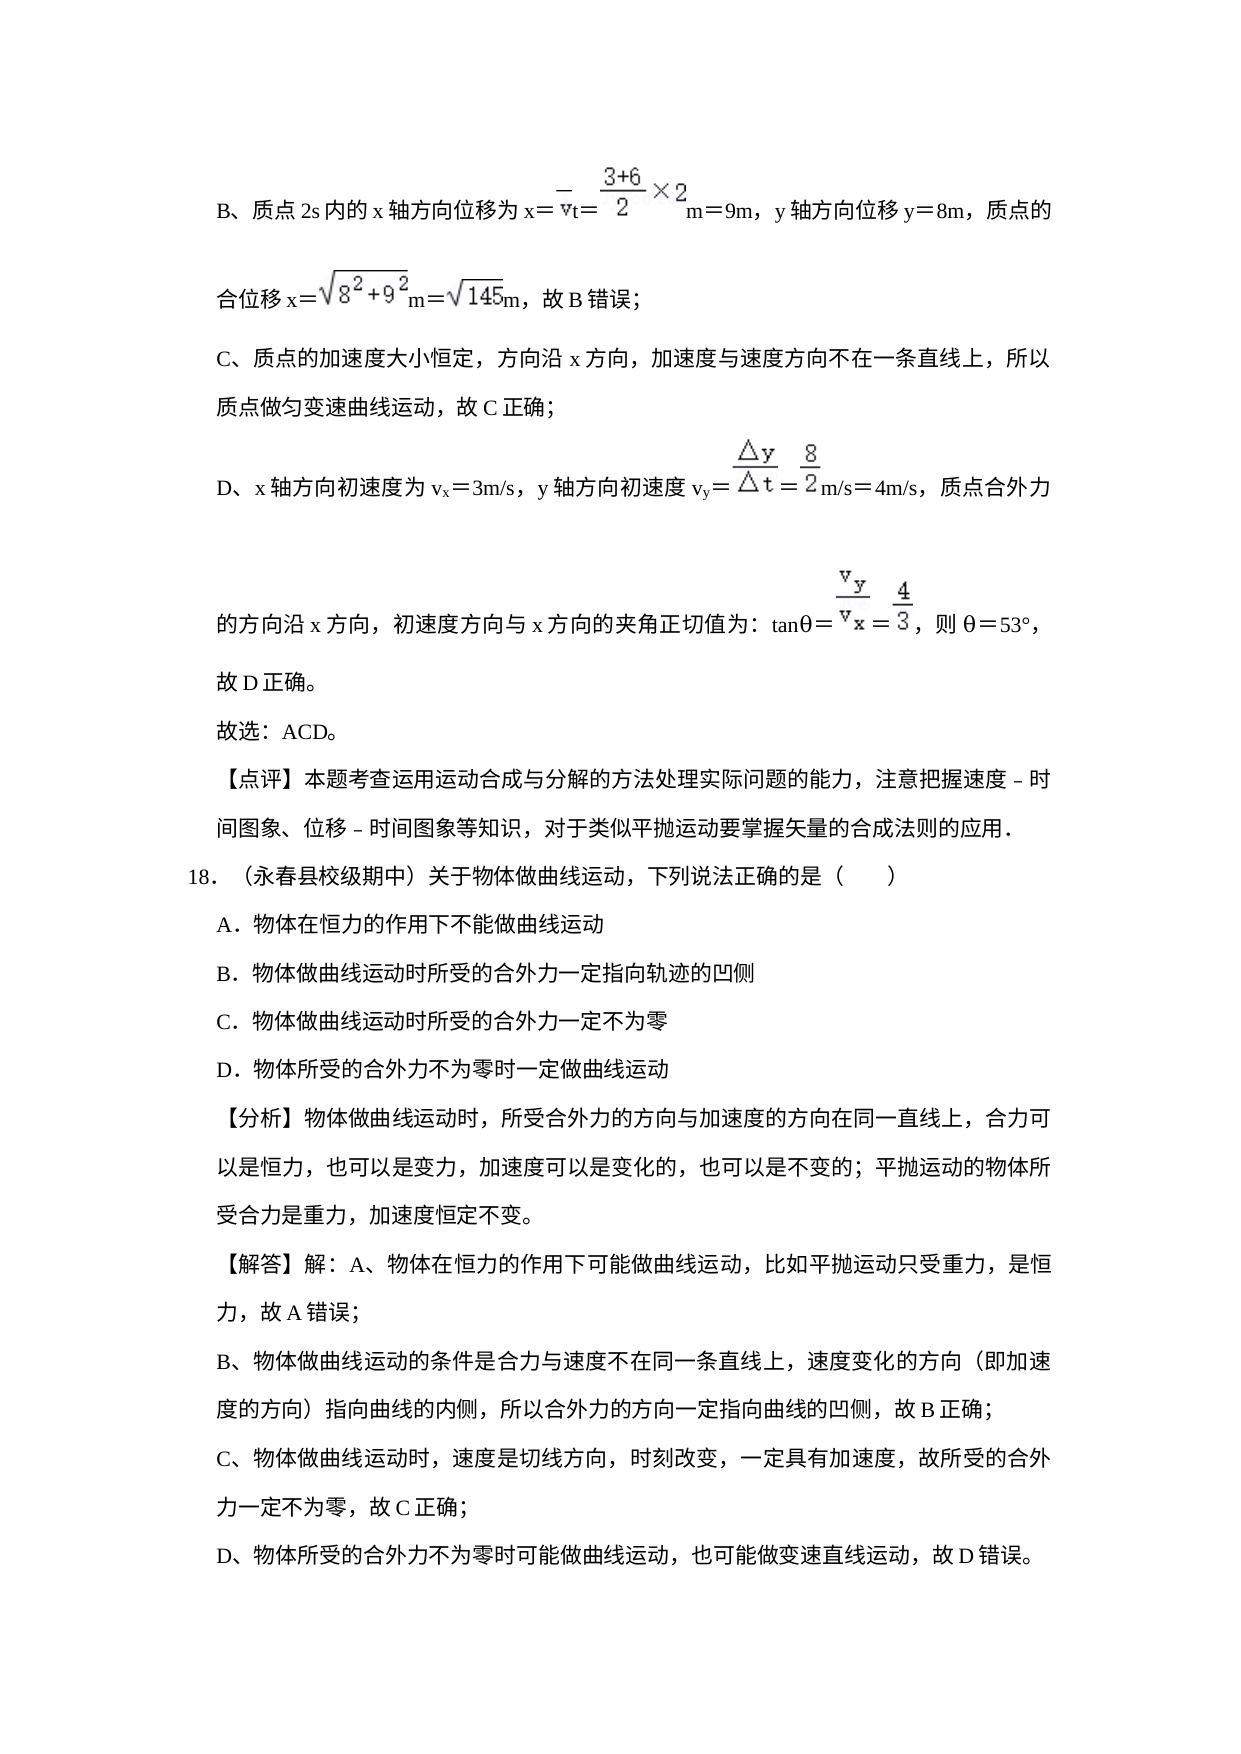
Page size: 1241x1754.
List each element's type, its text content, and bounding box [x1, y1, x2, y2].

text B．物体做曲线运动时所受的合外力一定指向轨迹的凹侧 [187, 955, 1053, 988]
text D．物体所受的合外力不为零时一定做曲线运动 [187, 1052, 1053, 1084]
text C、质点的加速度大小恒定，方向沿x方向，加速度与速度方向不在一条直线上，所以质点做匀变速曲线运动，故C正确； [216, 340, 1053, 422]
text C．物体做曲线运动时所受的合外力一定不为零 [187, 1004, 1053, 1036]
text 【分析】物体做曲线运动时，所受合外力的方向与加速度的方向在同一直线上，合力可以是恒力，也可以是变力，加速度可以是变化的，也可以是不变的；平抛运动的物体所受合力是重力，加速度恒定不变。 [216, 1100, 1053, 1230]
picture [732, 438, 778, 495]
picture [318, 270, 408, 308]
picture [800, 440, 821, 495]
text 【解答】解：A、物体在恒力的作用下可能做曲线运动，比如平抛运动只受重力，是恒力，故A错误； [216, 1246, 1053, 1327]
picture [892, 578, 913, 633]
text C、物体做曲线运动时，速度是切线方向，时刻改变，一定具有加速度，故所受的合外力一定不为零，故C正确； [216, 1440, 1053, 1522]
text D、物体所受的合外力不为零时可能做曲线运动，也可能做变速直线运动，故D错误。 [216, 1537, 1053, 1570]
text B、物体做曲线运动的条件是合力与速度不在同一条直线上，速度变化的方向（即加速度的方向）指向曲线的内侧，所以合外力的方向一定指向曲线的凹侧，故B正确； [216, 1343, 1053, 1424]
text A．物体在恒力的作用下不能做曲线运动 [187, 907, 1053, 939]
text B、质点2s内的x轴方向位移为x＝t＝m＝9m，y轴方向位移y＝8m，质点的合位移x＝m＝m，故B错误； [216, 162, 1053, 324]
text 故选：ACD。 [216, 713, 1053, 746]
picture [600, 163, 686, 219]
picture [556, 190, 572, 219]
picture [446, 279, 503, 308]
text 18．（永春县校级期中）关于物体做曲线运动，下列说法正确的是（ ） [187, 859, 1053, 891]
text D、x轴方向初速度为vx＝3m/s，y轴方向初速度vy＝＝m/s＝4m/s，质点合外力的方向沿x方向，初速度方向与x方向的夹角正切值为：tanθ＝＝，则θ＝53°，故D正确。 [216, 437, 1053, 697]
picture [835, 560, 871, 633]
text 【点评】本题考查运用运动合成与分解的方法处理实际问题的能力，注意把握速度﹣时间图象、位移﹣时间图象等知识，对于类似平抛运动要掌握矢量的合成法则的应用． [216, 762, 1053, 843]
